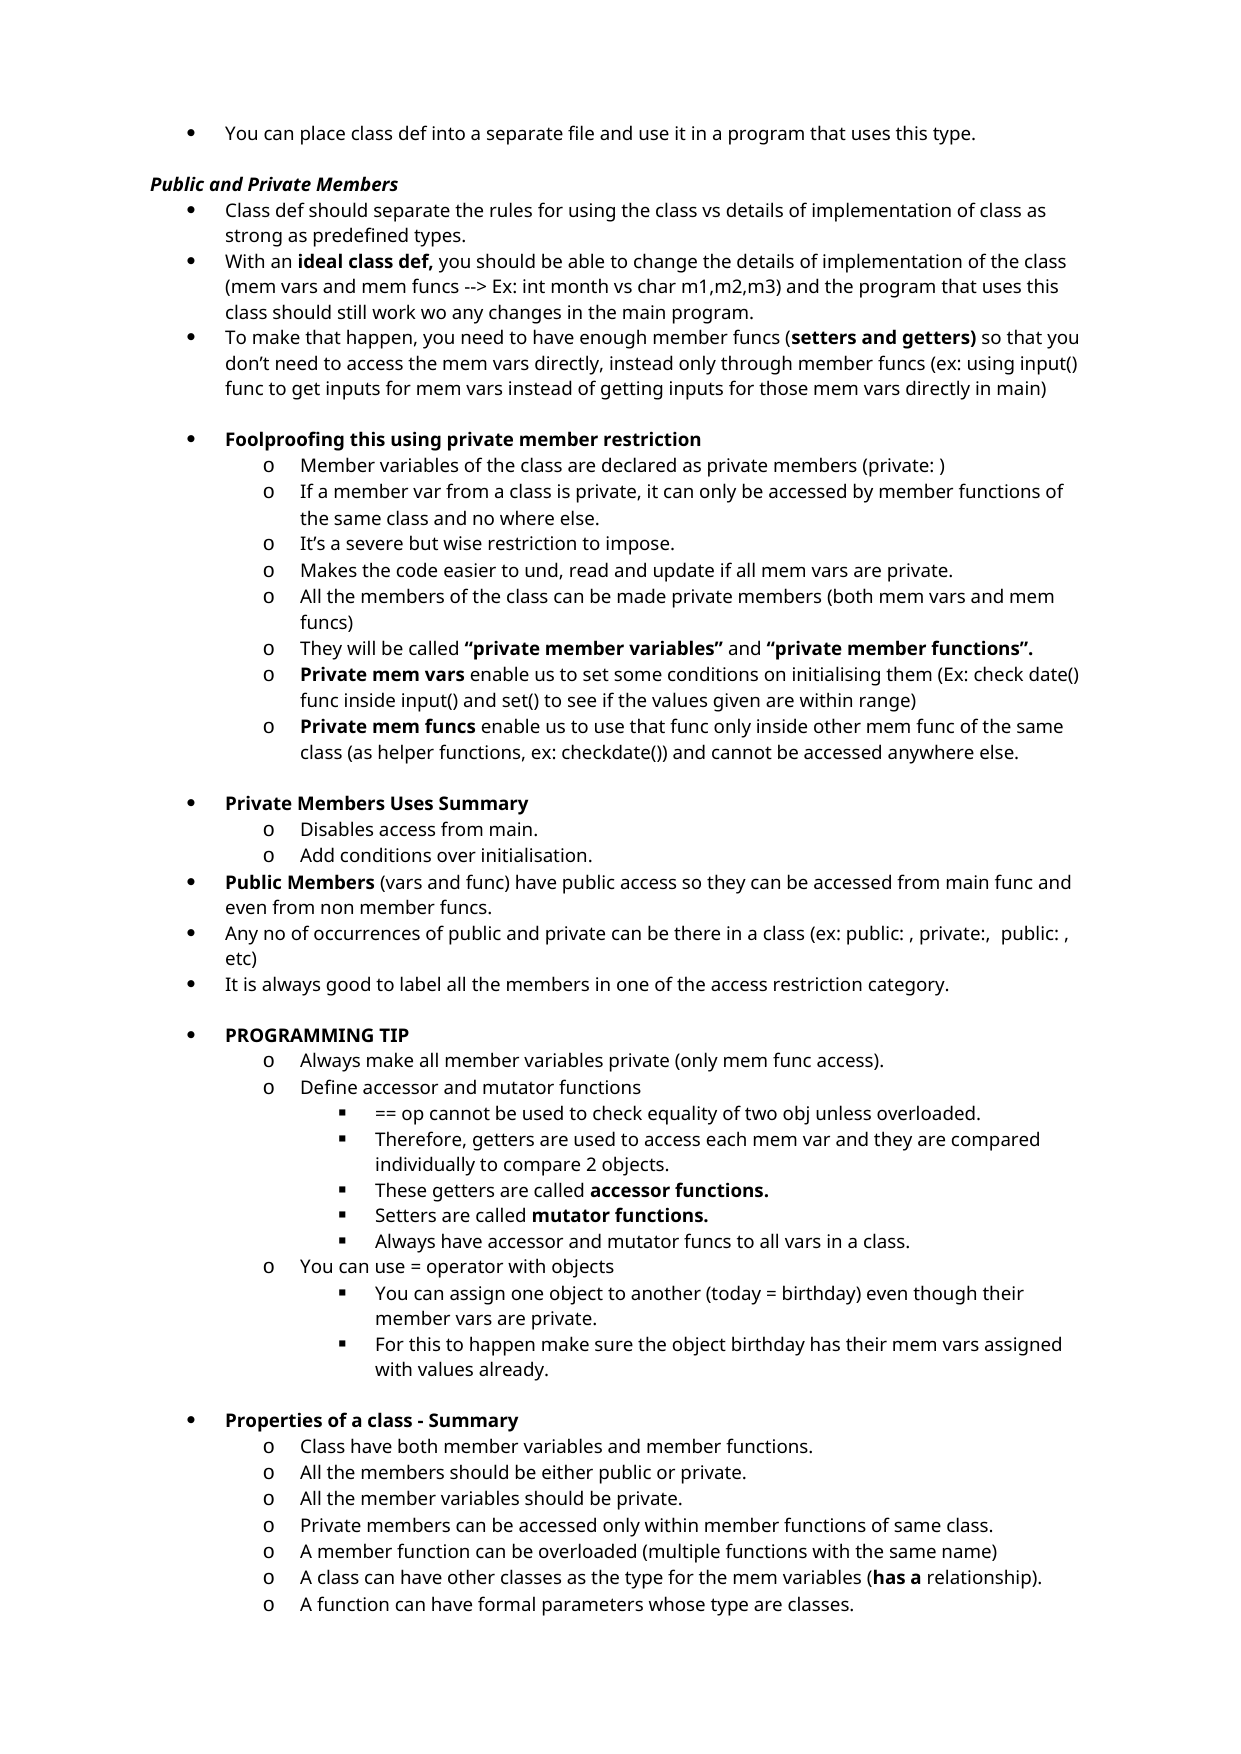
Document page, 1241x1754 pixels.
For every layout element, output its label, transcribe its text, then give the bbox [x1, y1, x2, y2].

list You can use = operator with objects [262, 1253, 1090, 1280]
list Add conditions over initialisation. [262, 843, 1090, 869]
list Disables access from main. [262, 816, 1090, 843]
list Always have accessor and mutator funcs to all vars in a class. [337, 1228, 1090, 1253]
list Private mem vars enable us to set some conditions on initialising them (Ex: check date() func inside input() and set() to see if the values given are within range) [262, 661, 1090, 713]
list It is always good to label all the members in one of the access restriction category. [187, 971, 1090, 997]
list Public Members (vars and func) have public access so they can be accessed from main func and even from non member funcs. [187, 869, 1090, 920]
list Define accessor and mutator functions [262, 1074, 1090, 1100]
list All the member variables should be private. [262, 1486, 1090, 1512]
list Makes the code easier to und, read and update if all mem vars are private. [262, 557, 1090, 583]
list For this to happen make sure the object birthday has their mem vars assigned with values already. [337, 1331, 1090, 1382]
list Private mem funcs enable us to use that func only inside other mem func of the same class (as helper functions, ex: checkdate()) and cannot be accessed anywhere else. [262, 713, 1090, 765]
list To make that happen, you need to have enough member funcs (setters and getters) so that you don’t need to access the mem vars directly, instead only through member funcs (ex: using input() func to get inputs for mem vars instead of getting inputs for those mem vars directly in main) [187, 325, 1090, 401]
list All the members should be either public or private. [262, 1459, 1090, 1486]
list Private members can be accessed only within member functions of same class. [262, 1512, 1090, 1538]
list You can place class def into a separate file and use it in a program that uses this type. [187, 121, 1090, 146]
list Always make all member variables private (only mem func access). [262, 1048, 1090, 1074]
list They will be called “private member variables” and “private member functions”. [262, 635, 1090, 661]
list Properties of a class - Summary [187, 1407, 1090, 1433]
list Therefore, getters are used to access each mem var and they are compared individually to compare 2 objects. [337, 1126, 1090, 1177]
list Private Members Uses Summary [187, 791, 1090, 816]
list It’s a severe but wise restriction to impose. [262, 531, 1090, 557]
list PROGRAMMING TIP [187, 1022, 1090, 1048]
list All the members of the class can be made private members (both mem vars and mem funcs) [262, 583, 1090, 635]
list A member function can be overloaded (multiple functions with the same name) [262, 1538, 1090, 1565]
list Class have both member variables and member functions. [262, 1433, 1090, 1459]
list These getters are called accessor functions. [337, 1177, 1090, 1202]
list A function can have formal parameters whose type are classes. [262, 1591, 1090, 1617]
list You can assign one object to another (today = birthday) even though their member vars are private. [337, 1280, 1090, 1331]
list == op cannot be used to check equality of two obj unless overloaded. [337, 1100, 1090, 1126]
list If a member var from a class is private, it can only be accessed by member functions of the same class and no where else. [262, 479, 1090, 531]
list Foolproofing this using private member restriction [187, 427, 1090, 452]
list Any no of occurrences of public and private can be there in a class (ex: public: , private:, public: , etc) [187, 920, 1090, 971]
list With an ideal class def, you should be able to change the details of implementation of the class (mem vars and mem funcs --> Ex: int month vs char m1,m2,m3) and the program that uses this class should still work wo any changes in the main program. [187, 248, 1090, 325]
list Setters are called mutator functions. [337, 1202, 1090, 1228]
list Member variables of the class are declared as private members (private: ) [262, 452, 1090, 479]
text Public and Private Members [150, 172, 1090, 197]
list Class def should separate the rules for using the class vs details of implementation of class as strong as predefined types. [187, 197, 1090, 248]
list A class can have other classes as the type for the mem variables (has a relationship). [262, 1565, 1090, 1591]
